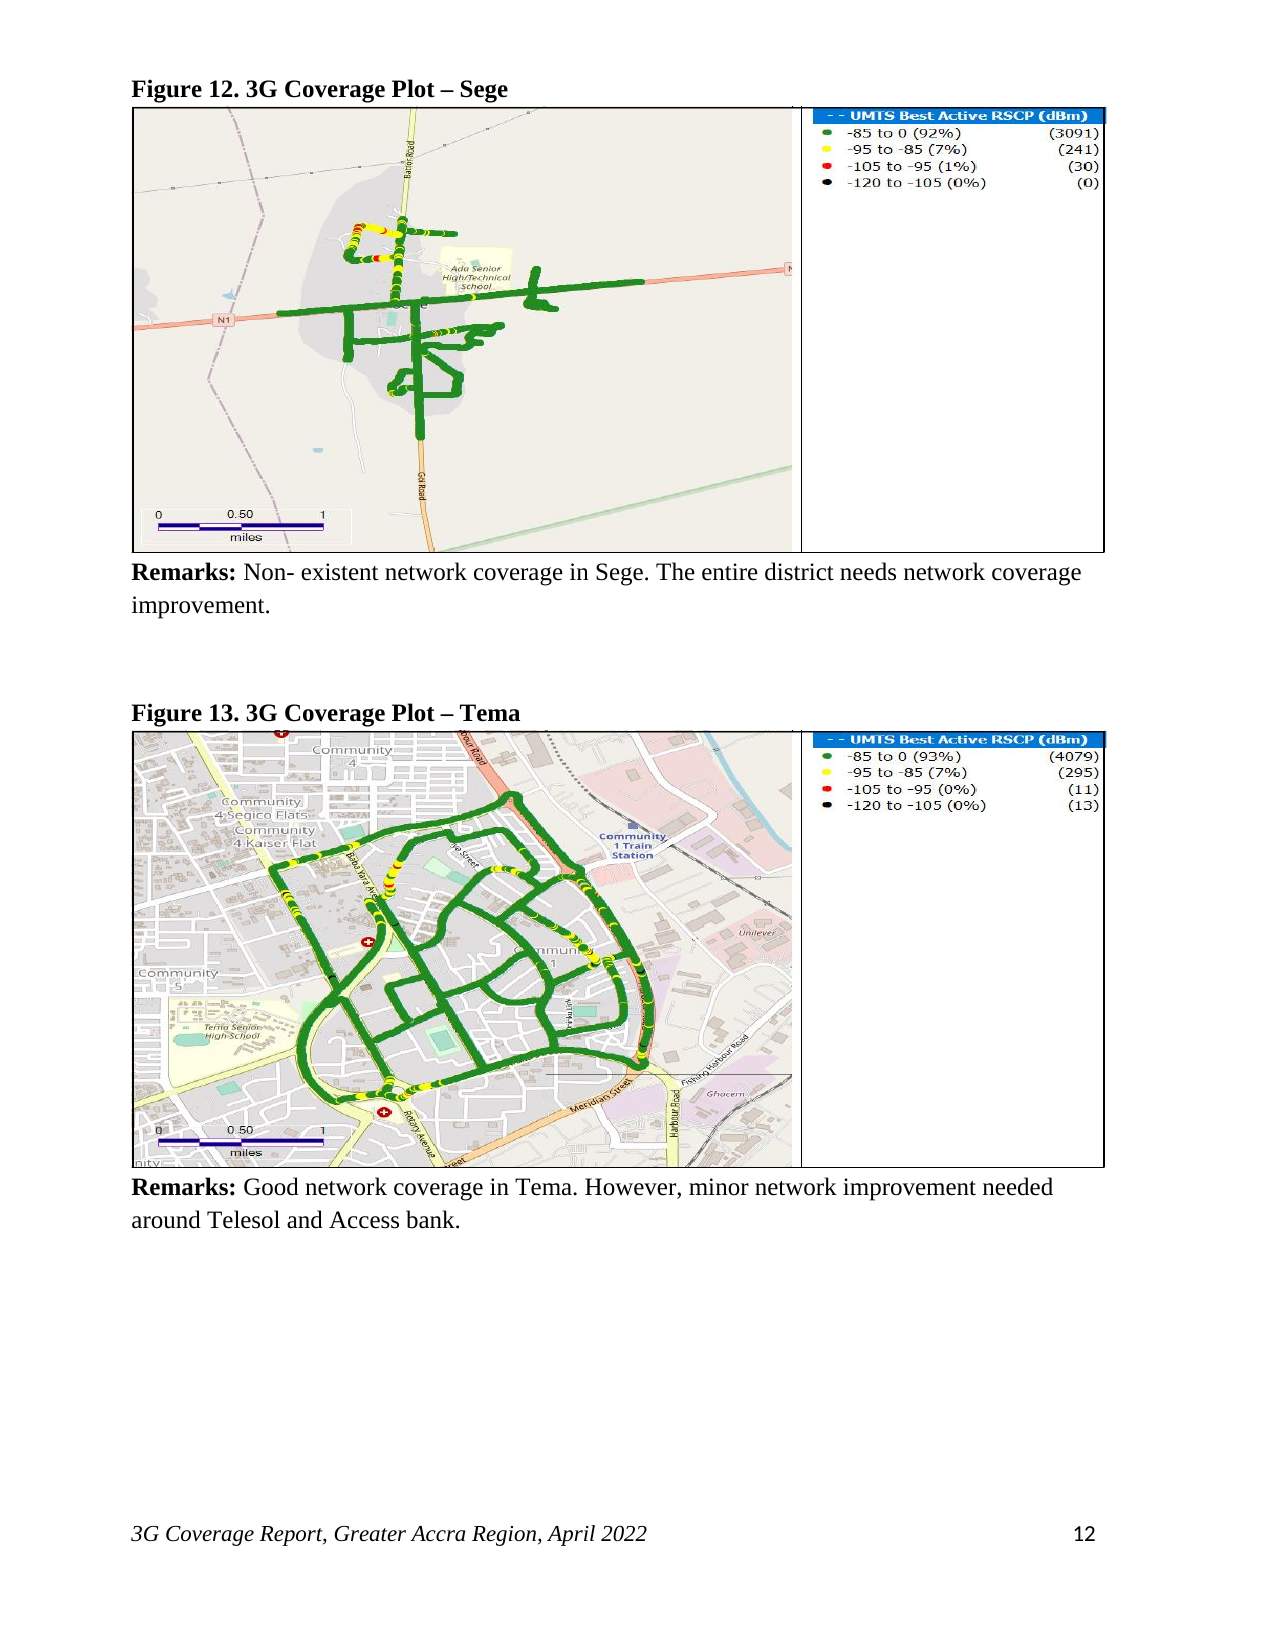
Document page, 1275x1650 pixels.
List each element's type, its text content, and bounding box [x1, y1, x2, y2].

picture [131, 730, 1107, 1168]
picture [131, 106, 1107, 553]
text Figure 13. 3G Coverage Plot – Tema Remarks: Good network coverage in Tema. However, minor network improvement needed around Telesol and Access bank. [131, 698, 1106, 730]
text Figure 13. 3G Coverage Plot – Tema Remarks: Good network coverage in Tema. However, minor network improvement needed around Telesol and Access bank. [131, 1168, 1106, 1234]
text Figure 12. 3G Coverage Plot – SegeRemarks: Non- existent network coverage in Sege. The entire district needs network coverage improvement. [131, 553, 1106, 619]
text Figure 12. 3G Coverage Plot – SegeRemarks: Non- existent network coverage in Sege. The entire district needs network coverage improvement. [131, 74, 1106, 106]
